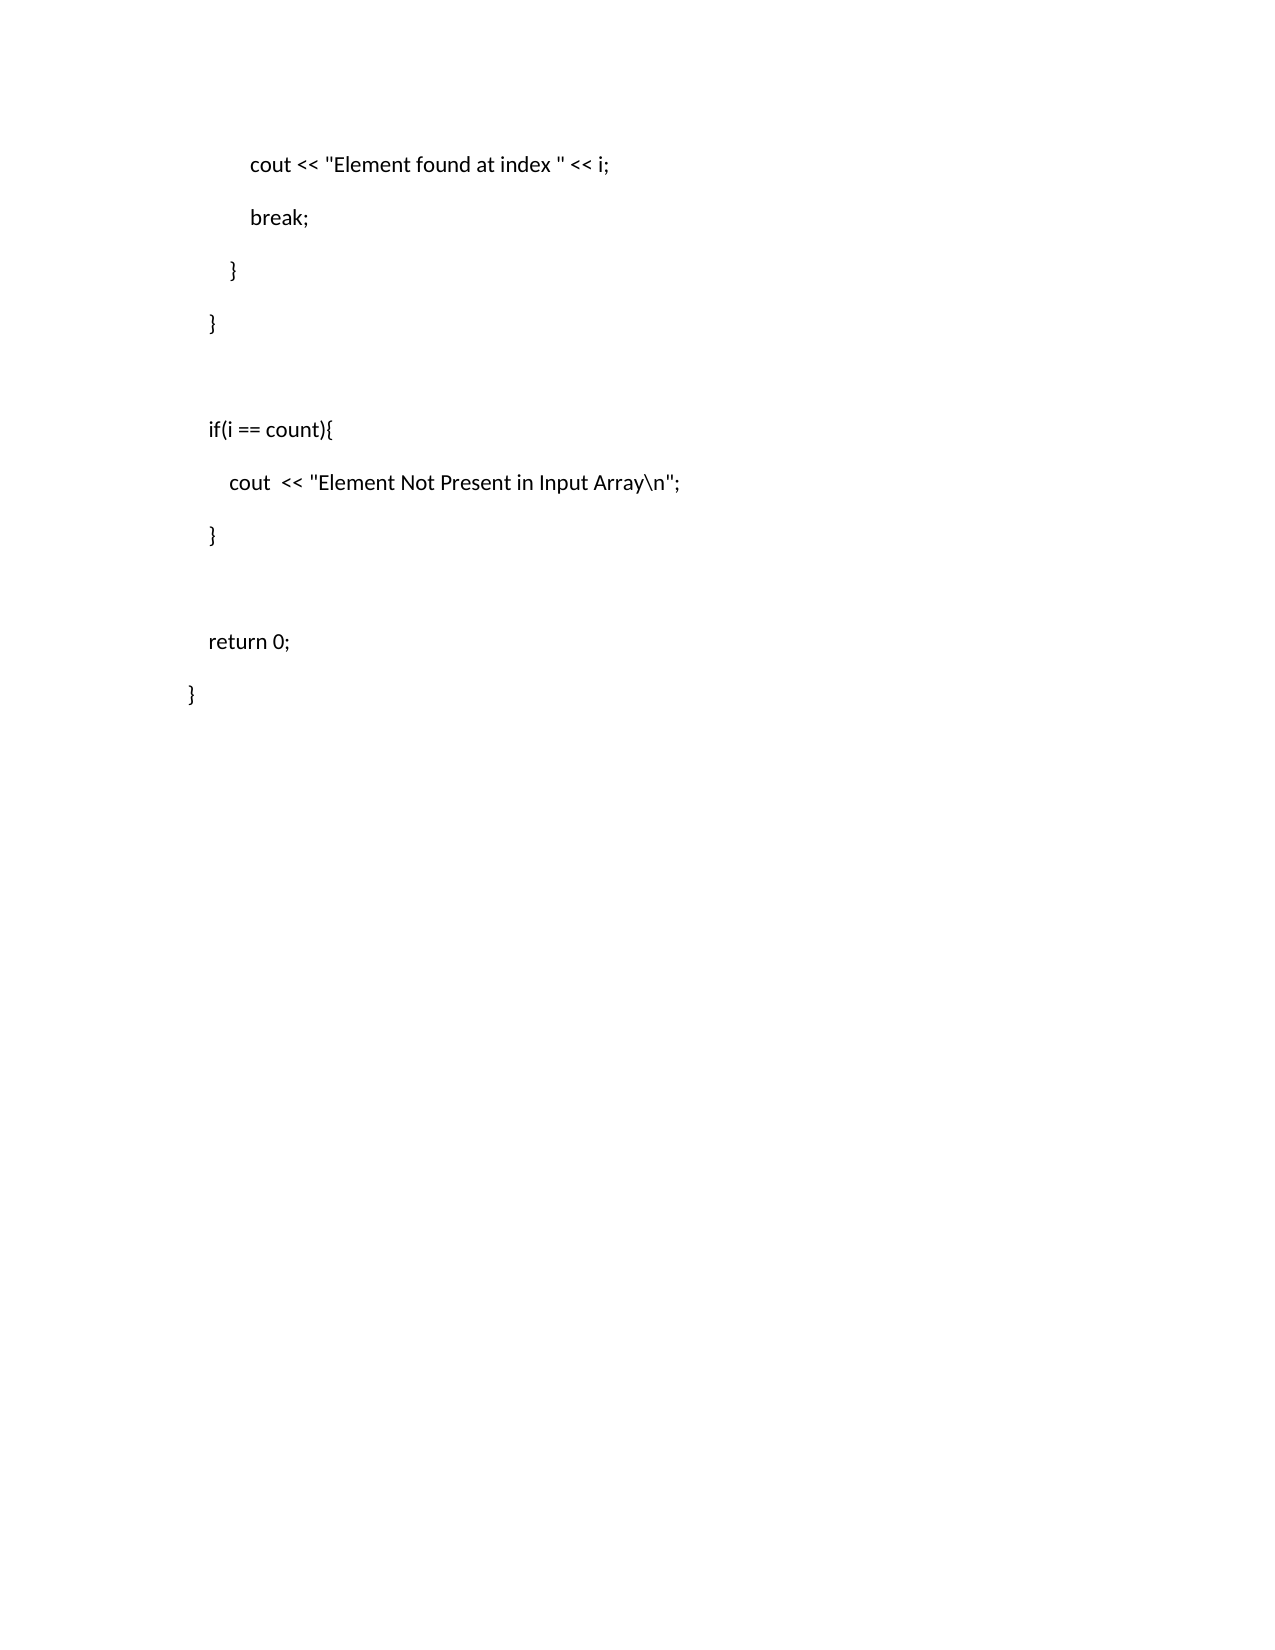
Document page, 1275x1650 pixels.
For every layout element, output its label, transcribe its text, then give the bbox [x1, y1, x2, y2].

text } [187, 521, 1087, 549]
text break; [187, 203, 1087, 231]
text return 0; [187, 627, 1087, 655]
text cout << "Element Not Present in Input Array\n"; [187, 468, 1087, 496]
text } [187, 309, 1087, 337]
text if(i == count){ [187, 415, 1087, 443]
text } [187, 680, 1087, 708]
text } [187, 256, 1087, 284]
text cout << "Element found at index " << i; [187, 150, 1087, 178]
